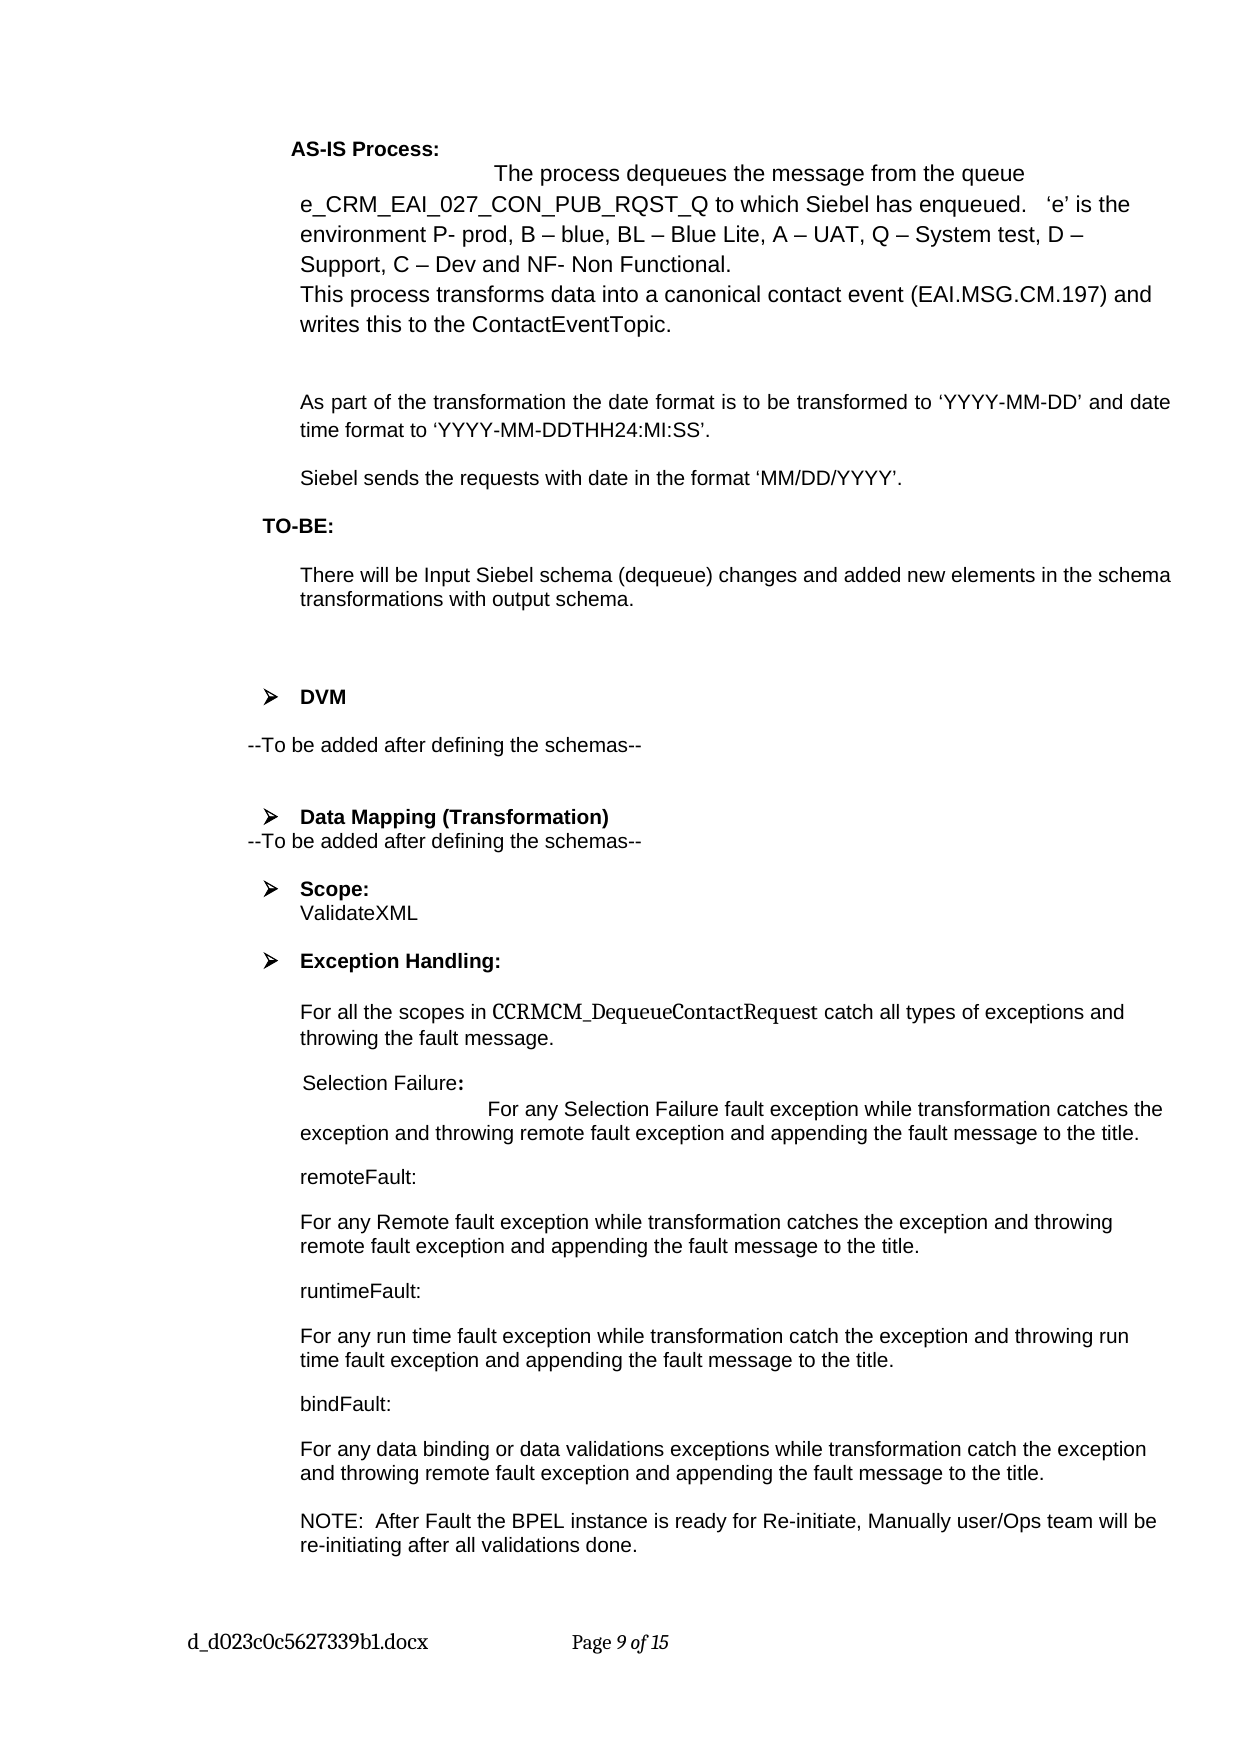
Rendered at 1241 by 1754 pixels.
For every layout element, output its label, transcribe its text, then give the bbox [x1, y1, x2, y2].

text runtimeFault: [300, 1279, 1172, 1303]
text There will be Input Siebel schema (dequeue) changes and added new elements in the schema transformations with output schema. [300, 562, 1172, 610]
text TO-BE: [187, 514, 1172, 538]
list Scope: [262, 877, 1172, 901]
list Exception Handling: [262, 948, 1172, 973]
text For any run time fault exception while transformation catch the exception and throwing run time fault exception and appending the fault message to the title. [300, 1323, 1172, 1371]
text Selection Failure: [291, 1070, 1172, 1096]
text As part of the transformation the date format is to be transformed to ‘YYYY-MM-DD’ and date time format to ‘YYYY-MM-DDTHH24:MI:SS’. [300, 390, 1172, 441]
list DVM [262, 685, 1172, 709]
text For any Remote fault exception while transformation catches the exception and throwing remote fault exception and appending the fault message to the title. [300, 1210, 1172, 1258]
text The process dequeues the message from the queue e_CRM_EAI_027_CON_PUB_RQST_Q to which Siebel has enqueued. ‘e’ is the environment P- prod, B – blue, BL – Blue Lite, A – UAT, Q – System test, D – Support, C – Dev and NF- Non Functional. [300, 160, 1172, 277]
text AS-IS Process: [291, 136, 1172, 160]
text This process transforms data into a canonical contact event (EAI.MSG.CM.197) and writes this to the ContactEventTopic. [300, 281, 1172, 338]
text NOTE: After Fault the BPEL instance is ready for Re-initiate, Manually user/Ops team will be re-initiating after all validations done. [300, 1509, 1172, 1557]
text remoteFault: [300, 1165, 1172, 1189]
list Data Mapping (Transformation) [262, 804, 1172, 829]
text For all the scopes in CCRMCM_DequeueContactRequest catch all types of exceptions and throwing the fault message. [300, 999, 1172, 1049]
text --To be added after defining the schemas-- [247, 829, 1172, 853]
text Siebel sends the requests with date in the format ‘MM/DD/YYYY’. [300, 466, 1172, 490]
text ValidateXML [300, 901, 1172, 924]
text For any Selection Failure fault exception while transformation catches the exception and throwing remote fault exception and appending the fault message to the title. [300, 1096, 1172, 1144]
text For any data binding or data validations exceptions while transformation catch the exception and throwing remote fault exception and appending the fault message to the title. [300, 1437, 1172, 1485]
text bindFault: [300, 1392, 1172, 1416]
text --To be added after defining the schemas-- [247, 733, 1172, 757]
